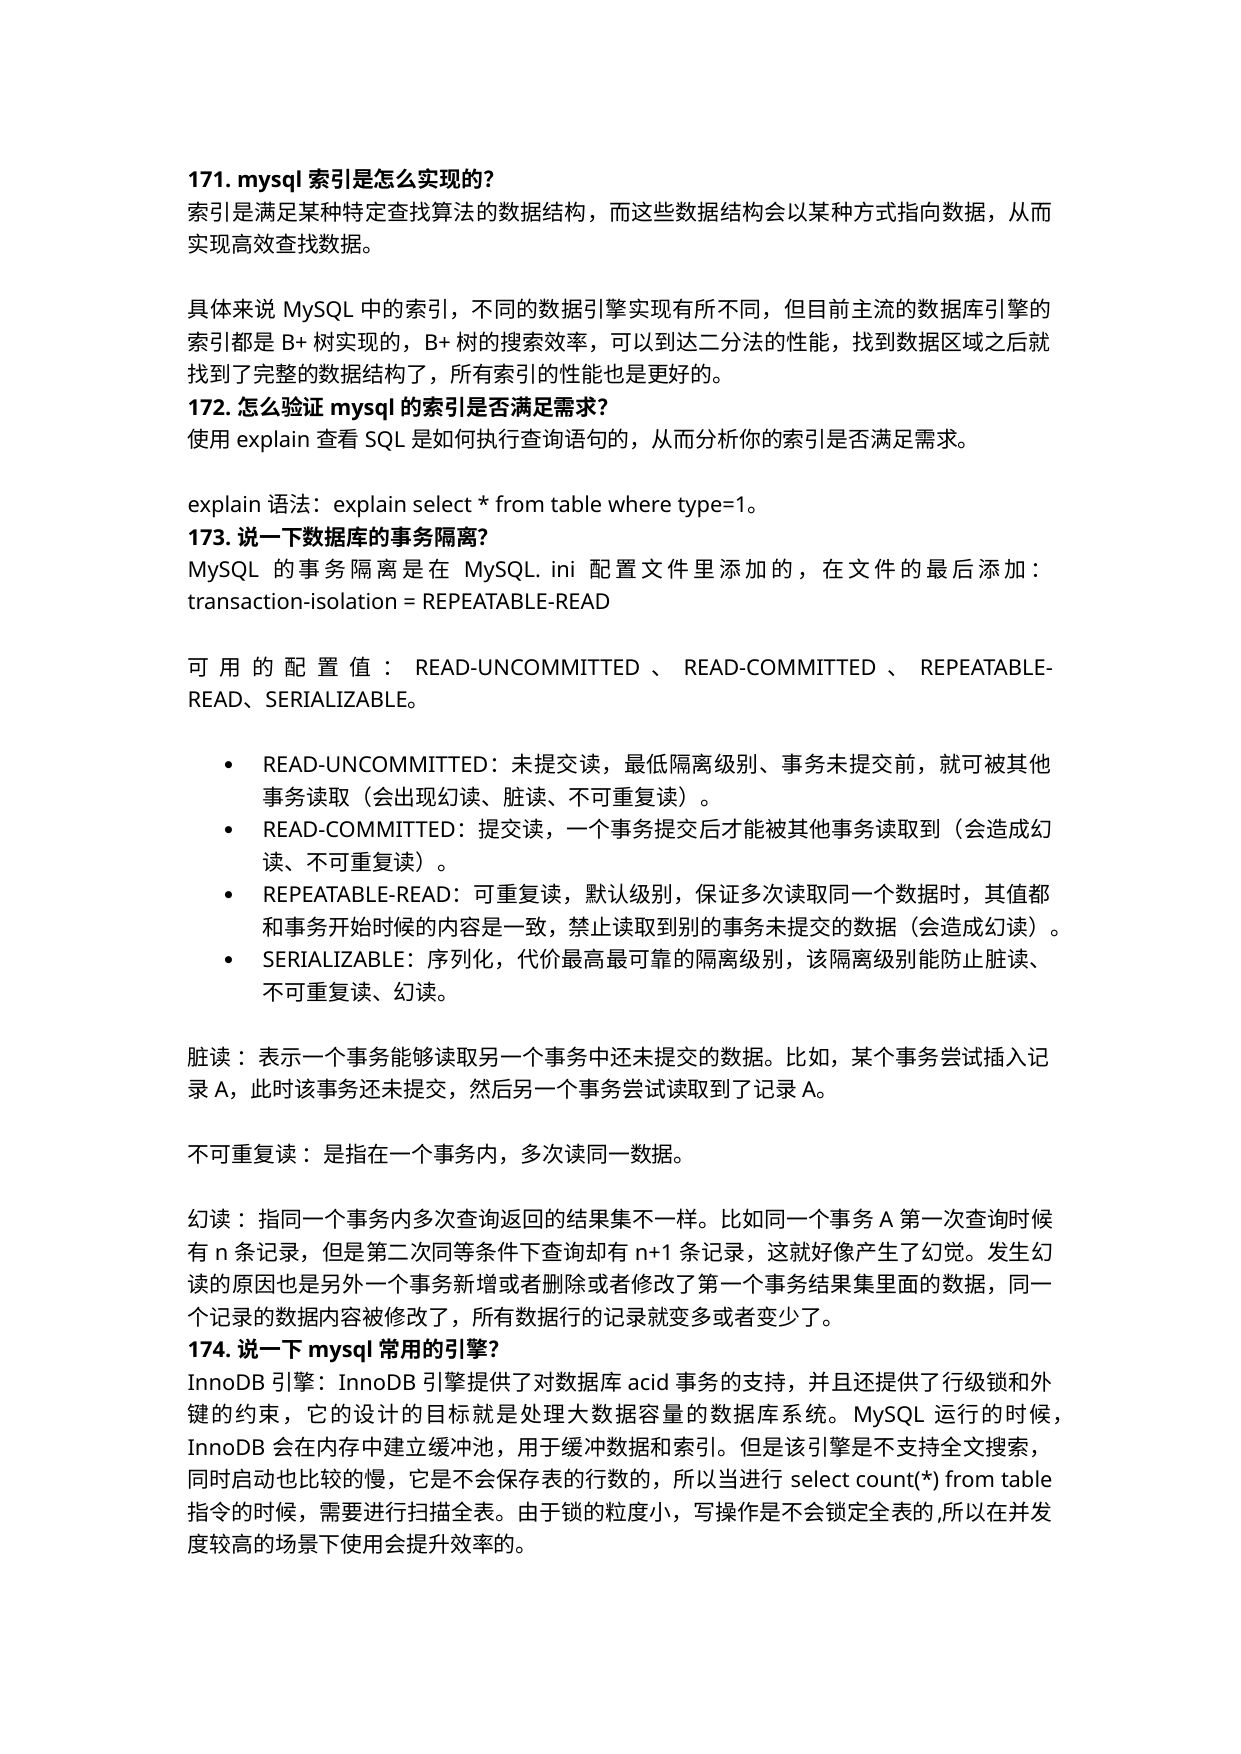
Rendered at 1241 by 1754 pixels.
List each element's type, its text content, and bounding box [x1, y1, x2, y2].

text 172. 怎么验证 mysql 的索引是否满足需求？ [187, 389, 1053, 422]
list REPEATABLE-READ：可重复读，默认级别，保证多次读取同一个数据时，其值都和事务开始时候的内容是一致，禁止读取到别的事务未提交的数据（会造成幻读）。 [225, 877, 1053, 942]
text explain 语法：explain select * from table where type=1。 [187, 487, 1053, 519]
text 使用 explain 查看 SQL 是如何执行查询语句的，从而分析你的索引是否满足需求。 [187, 422, 1053, 454]
text MySQL 的事务隔离是在 MySQL. ini 配置文件里添加的，在文件的最后添加：transaction-isolation = REPEATABLE-READ [187, 552, 1053, 617]
text 脏读 ：表示一个事务能够读取另一个事务中还未提交的数据。比如，某个事务尝试插入记录 A，此时该事务还未提交，然后另一个事务尝试读取到了记录 A。 [187, 1039, 1053, 1104]
text 幻读 ：指同一个事务内多次查询返回的结果集不一样。比如同一个事务 A 第一次查询时候有 n 条记录，但是第二次同等条件下查询却有 n+1 条记录，这就好像产生了幻觉。发生幻读的原因也是另外一个事务新增或者删除或者修改了第一个事务结果集里面的数据，同一个记录的数据内容被修改了，所有数据行的记录就变多或者变少了。 [187, 1202, 1053, 1332]
text 具体来说 MySQL 中的索引，不同的数据引擎实现有所不同，但目前主流的数据库引擎的索引都是 B+ 树实现的，B+ 树的搜索效率，可以到达二分法的性能，找到数据区域之后就找到了完整的数据结构了，所有索引的性能也是更好的。 [187, 292, 1053, 389]
text 174. 说一下 mysql 常用的引擎？ [187, 1332, 1053, 1364]
text 可用的配置值：READ-UNCOMMITTED、READ-COMMITTED、REPEATABLE-READ、SERIALIZABLE。 [187, 649, 1053, 714]
text 171. mysql 索引是怎么实现的？ [187, 162, 1053, 194]
list READ-UNCOMMITTED：未提交读，最低隔离级别、事务未提交前，就可被其他事务读取（会出现幻读、脏读、不可重复读）。 [225, 747, 1053, 812]
text InnoDB 引擎：InnoDB 引擎提供了对数据库 acid 事务的支持，并且还提供了行级锁和外键的约束，它的设计的目标就是处理大数据容量的数据库系统。MySQL 运行的时候，InnoDB 会在内存中建立缓冲池，用于缓冲数据和索引。但是该引擎是不支持全文搜索，同时启动也比较的慢，它是不会保存表的行数的，所以当进行 select count(*) from table 指令的时候，需要进行扫描全表。由于锁的粒度小，写操作是不会锁定全表的,所以在并发度较高的场景下使用会提升效率的。 [187, 1364, 1053, 1559]
text 不可重复读 ：是指在一个事务内，多次读同一数据。 [187, 1137, 1053, 1169]
list SERIALIZABLE：序列化，代价最高最可靠的隔离级别，该隔离级别能防止脏读、不可重复读、幻读。 [225, 942, 1053, 1007]
text 173. 说一下数据库的事务隔离？ [187, 519, 1053, 552]
text 索引是满足某种特定查找算法的数据结构，而这些数据结构会以某种方式指向数据，从而实现高效查找数据。 [187, 194, 1053, 259]
list READ-COMMITTED：提交读，一个事务提交后才能被其他事务读取到（会造成幻读、不可重复读）。 [225, 812, 1053, 877]
